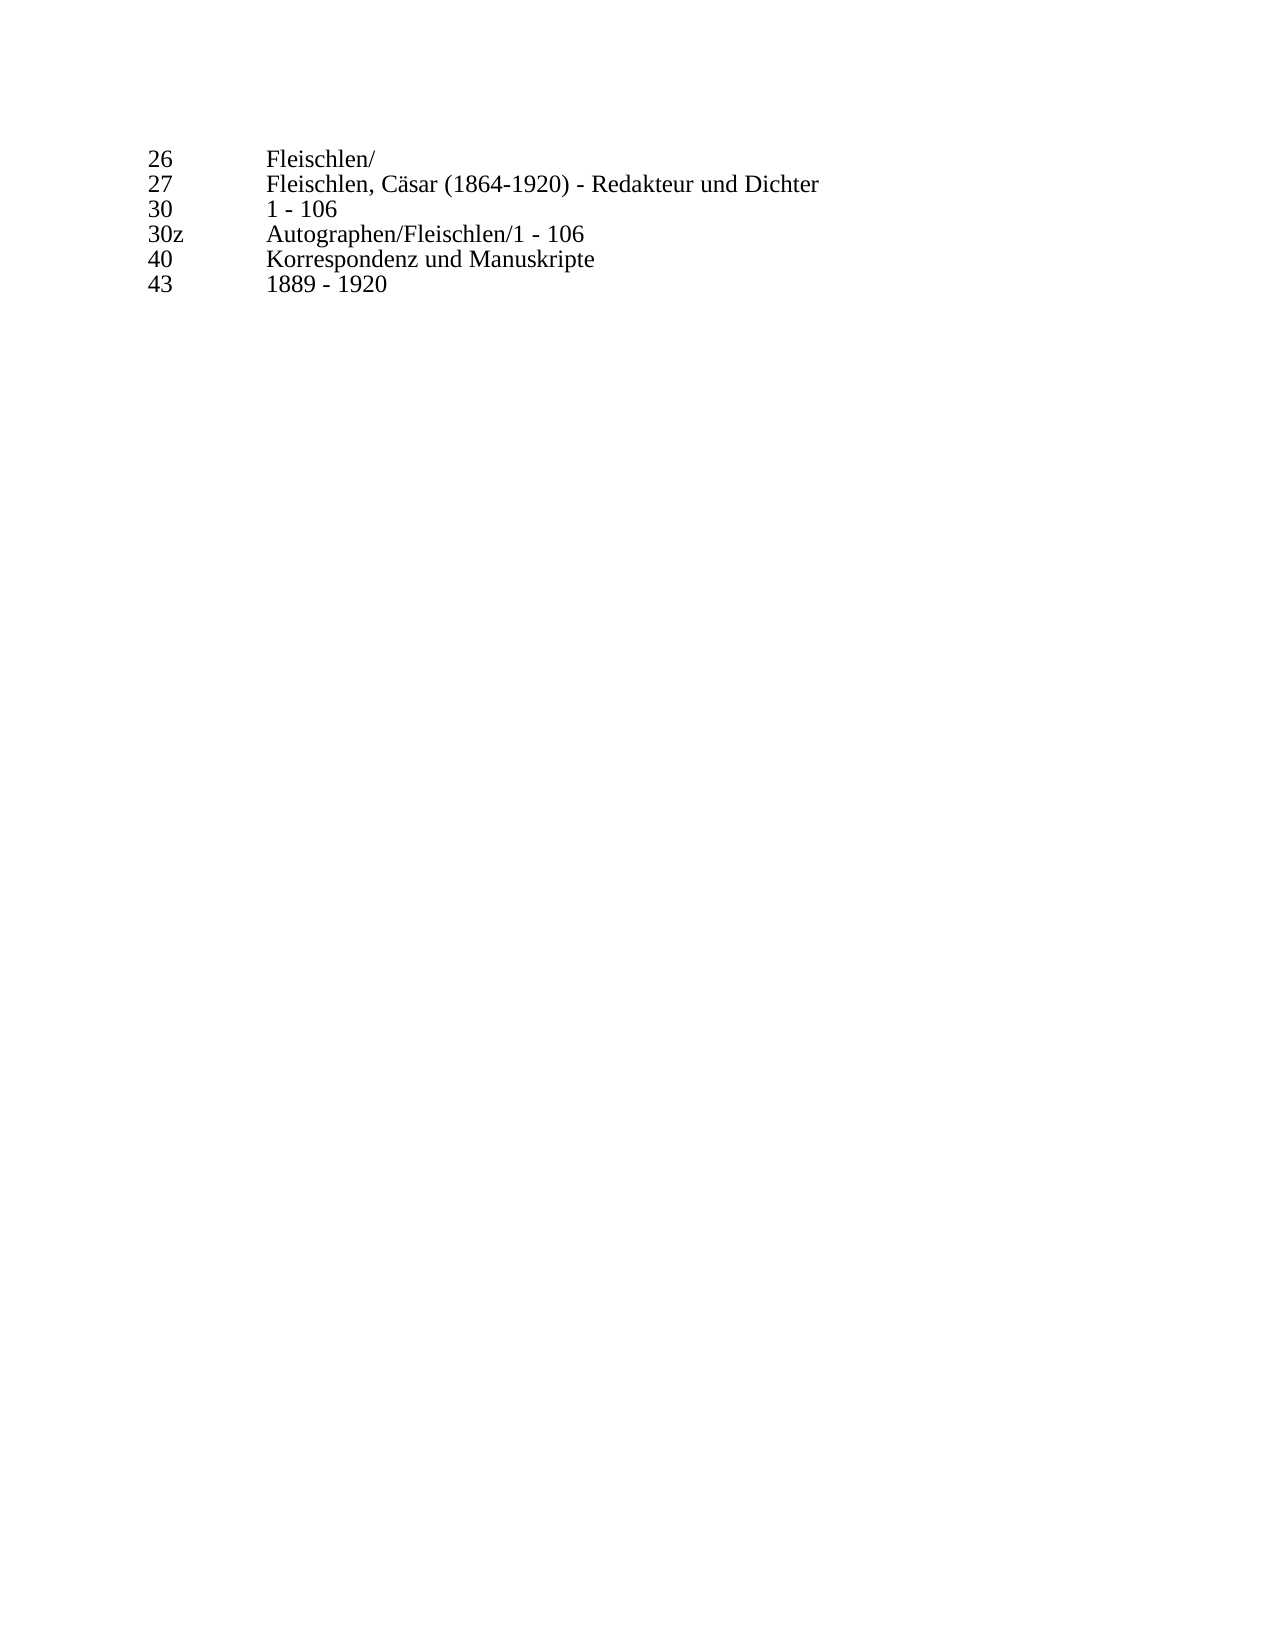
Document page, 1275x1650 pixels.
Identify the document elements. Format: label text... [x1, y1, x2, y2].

text 30z Autographen/Fleischlen/1 - 106 [148, 223, 1127, 248]
text 27 p[1{Fleischlen}, 2{Cäsar} (7{1864-1920}) - 5{Redakteur und Dichter}]p [148, 173, 1127, 198]
text 30 1 - 106 [148, 198, 1127, 223]
text 26 Fleischlen/ [148, 148, 1127, 173]
text 43 1889 - 1920 [148, 273, 1127, 298]
text 40 Korrespondenz und Manuskripte [148, 248, 1127, 273]
